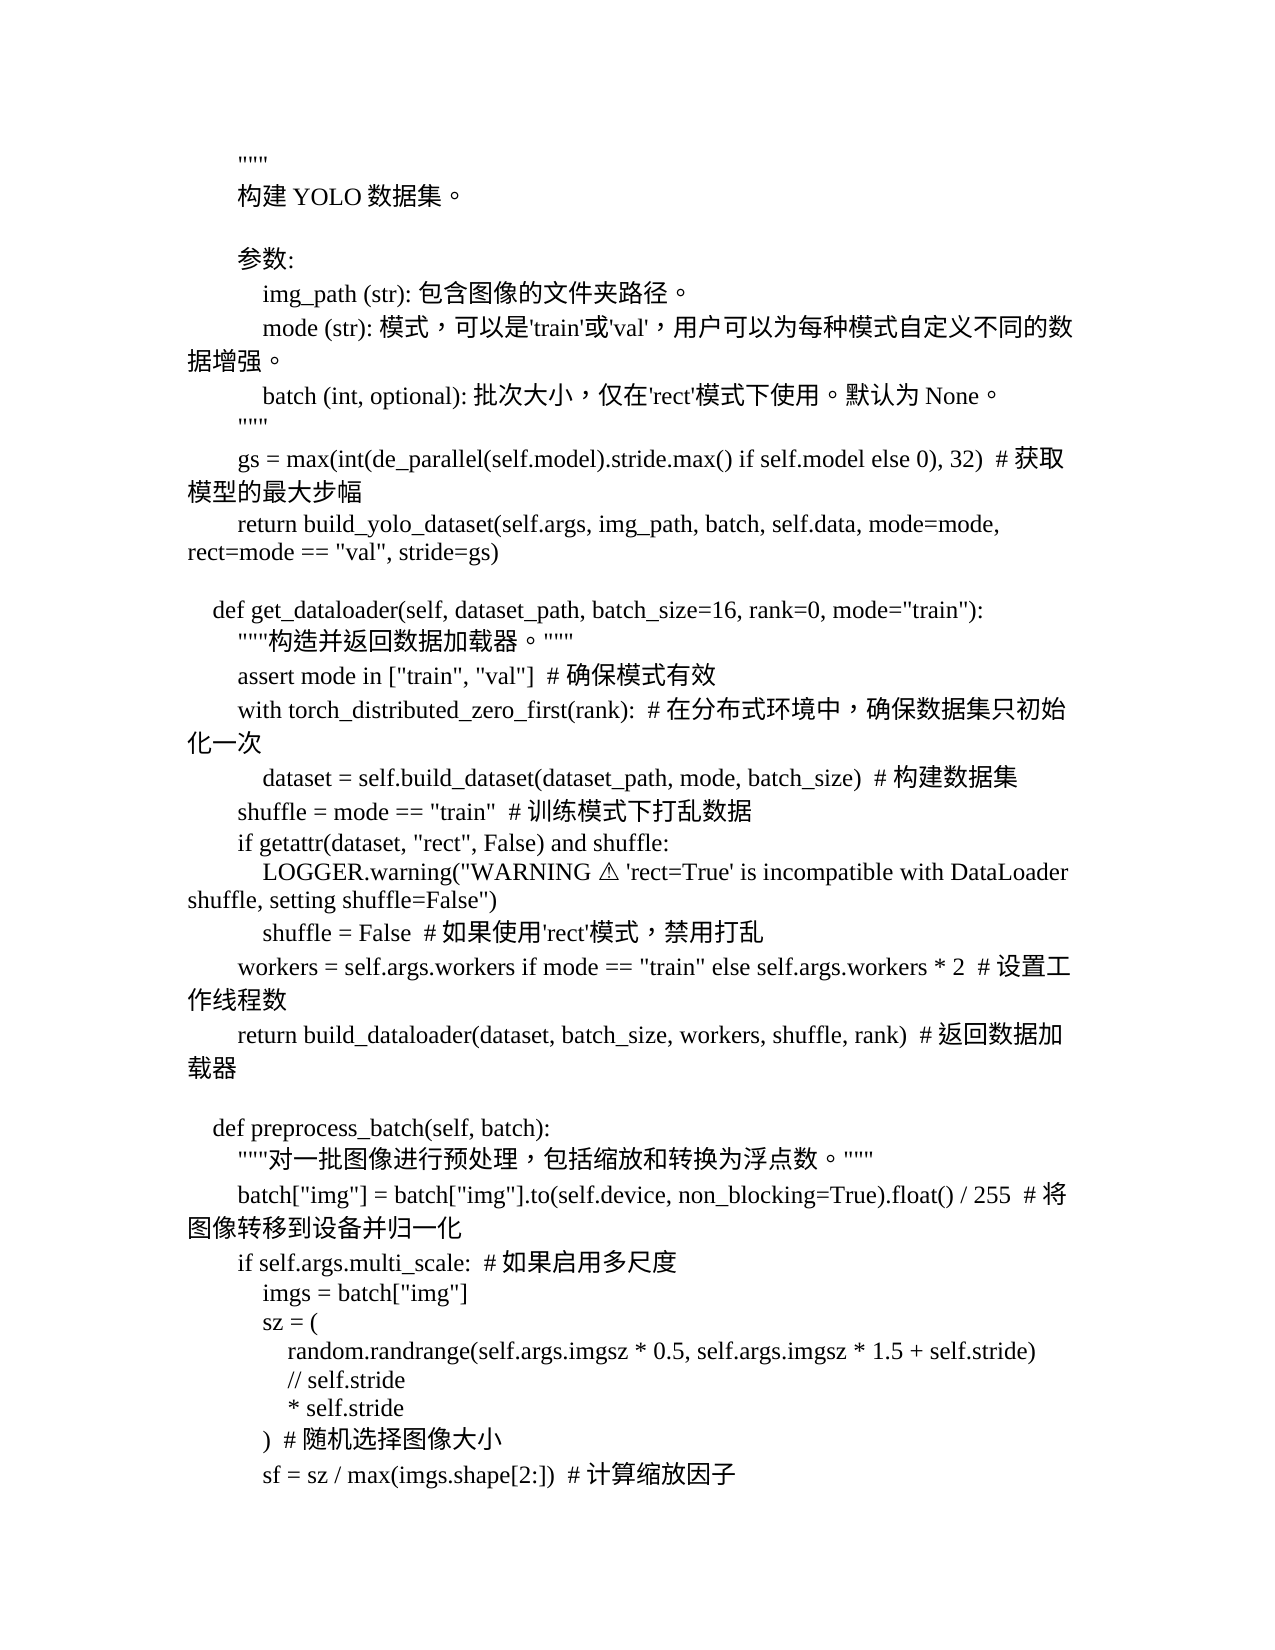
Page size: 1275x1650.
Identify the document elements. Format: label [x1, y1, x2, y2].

text [187, 150, 1087, 1490]
